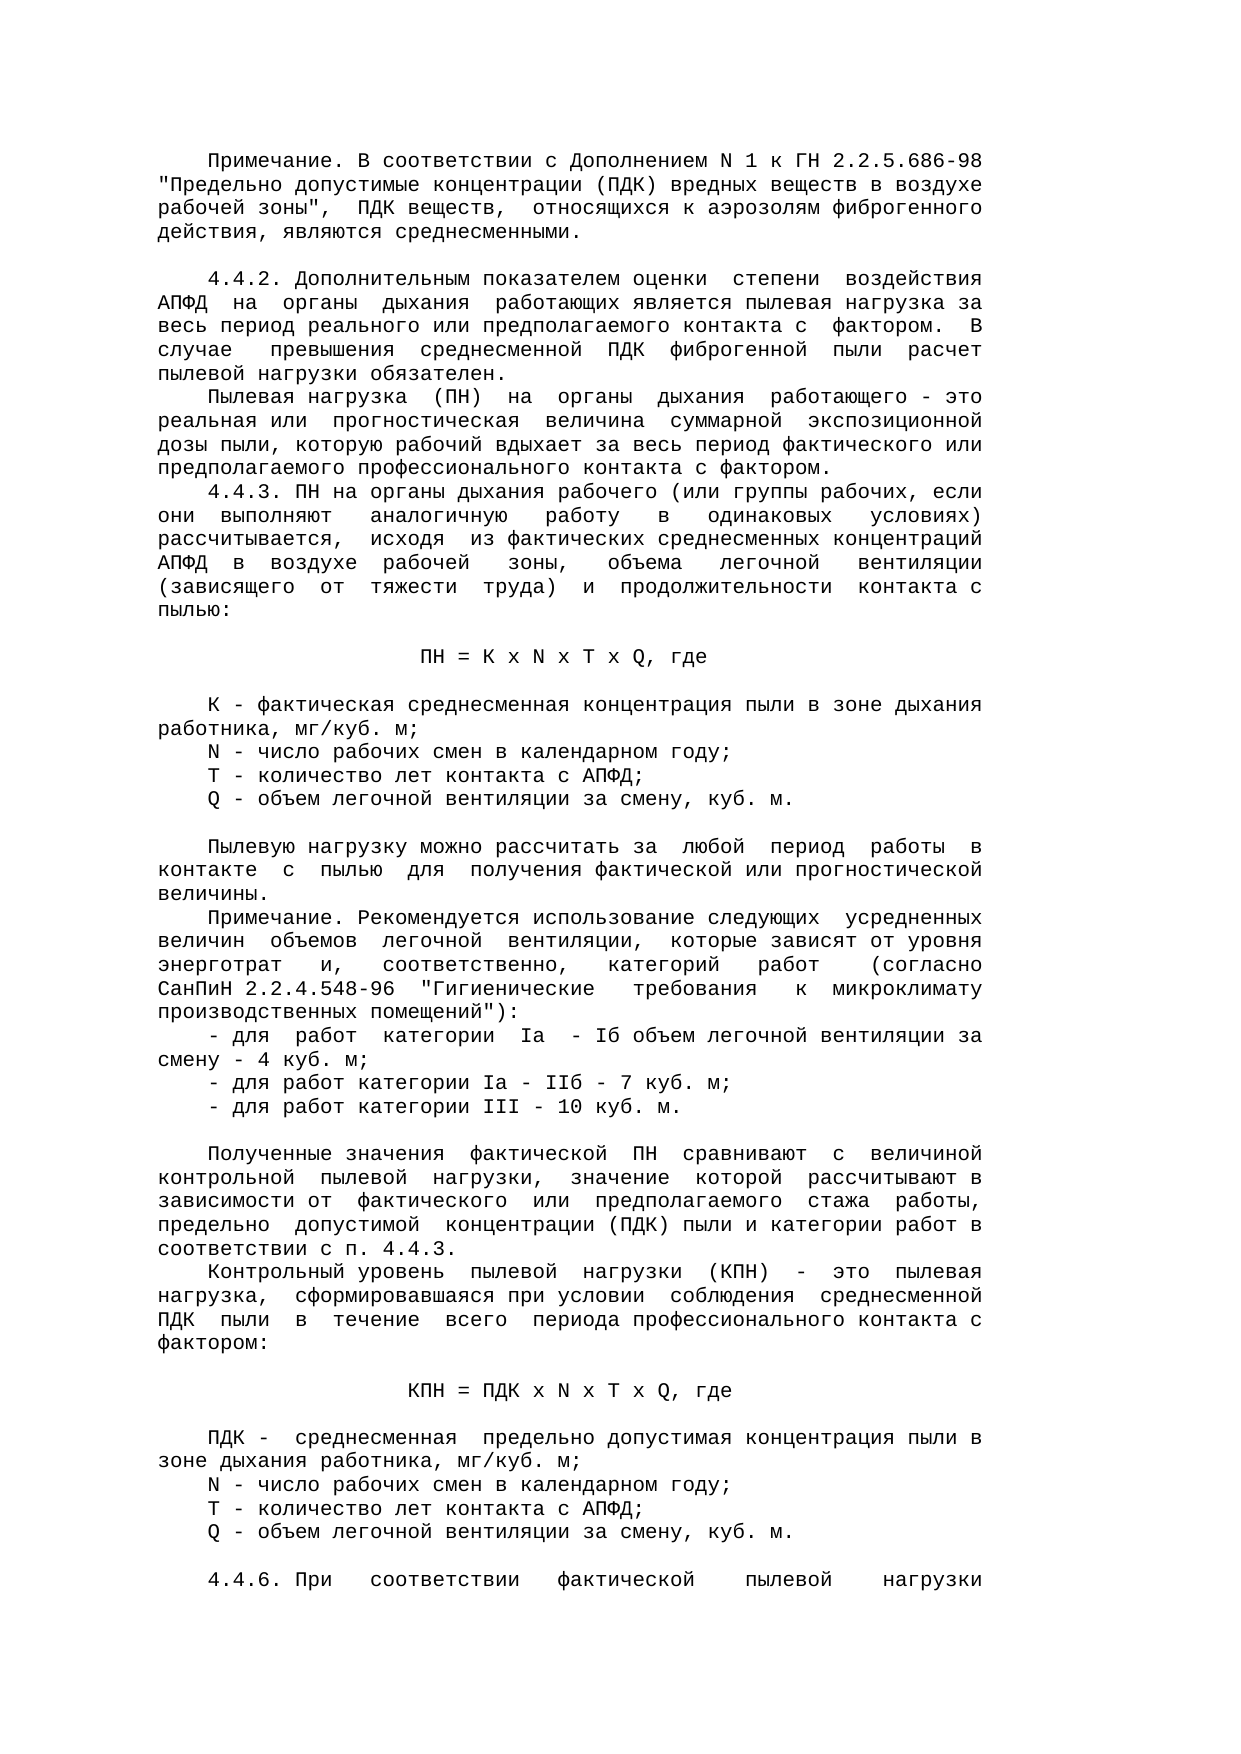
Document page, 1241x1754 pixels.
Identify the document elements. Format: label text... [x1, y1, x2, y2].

text работника, мг/куб. м; [120, 717, 1120, 741]
text Контрольный уровень пылевой нагрузки (КПН) - это пылевая [120, 1261, 1120, 1285]
text - для работ категории Iа - Iб объем легочной вентиляции за [120, 1025, 1120, 1048]
text зоне дыхания работника, мг/куб. м; [120, 1451, 1120, 1474]
text 4.4.3. ПН на органы дыхания рабочего (или группы рабочих, если [120, 481, 1120, 505]
text ПН = К x N x T x Q, где [120, 647, 1120, 670]
text контрольной пылевой нагрузки, значение которой рассчитывают в [120, 1167, 1120, 1190]
text нагрузка, сформировавшаяся при условии соблюдения среднесменной [120, 1285, 1120, 1309]
text Пылевая нагрузка (ПН) на органы дыхания работающего - это [120, 386, 1120, 410]
text Q - объем легочной вентиляции за смену, куб. м. [120, 1521, 1120, 1545]
text фактором: [120, 1332, 1120, 1356]
text N - число рабочих смен в календарном году; [120, 741, 1120, 765]
text - для работ категории III - 10 куб. м. [120, 1096, 1120, 1119]
text рабочей зоны", ПДК веществ, относящихся к аэрозолям фиброгенного [120, 197, 1120, 221]
text 4.4.2. Дополнительным показателем оценки степени воздействия [120, 268, 1120, 292]
text - для работ категории Iа - IIб - 7 куб. м; [120, 1072, 1120, 1096]
text реальная или прогностическая величина суммарной экспозиционной [120, 410, 1120, 434]
text соответствии с п. 4.4.3. [120, 1238, 1120, 1261]
text пылью: [120, 599, 1120, 623]
text Полученные значения фактической ПН сравнивают с величиной [120, 1143, 1120, 1167]
text величины. [120, 883, 1120, 907]
text предполагаемого профессионального контакта с фактором. [120, 457, 1120, 481]
text энерготрат и, соответственно, категорий работ (согласно [120, 954, 1120, 978]
text ПДК пыли в течение всего периода профессионального контакта с [120, 1309, 1120, 1332]
text Q - объем легочной вентиляции за смену, куб. м. [120, 788, 1120, 812]
text случае превышения среднесменной ПДК фиброгенной пыли расчет [120, 339, 1120, 363]
text T - количество лет контакта с АПФД; [120, 1498, 1120, 1521]
text рассчитывается, исходя из фактических среднесменных концентраций [120, 528, 1120, 552]
text величин объемов легочной вентиляции, которые зависят от уровня [120, 930, 1120, 954]
text Пылевую нагрузку можно рассчитать за любой период работы в [120, 836, 1120, 859]
text СанПиН 2.2.4.548-96 "Гигиенические требования к микроклимату [120, 978, 1120, 1001]
text N - число рабочих смен в календарном году; [120, 1474, 1120, 1498]
text контакте с пылью для получения фактической или прогностической [120, 859, 1120, 883]
text смену - 4 куб. м; [120, 1048, 1120, 1072]
text производственных помещений"): [120, 1001, 1120, 1025]
text дозы пыли, которую рабочий вдыхает за весь период фактического или [120, 434, 1120, 457]
text действия, являются среднесменными. [120, 221, 1120, 244]
text Примечание. В соответствии с Дополнением N 1 к ГН 2.2.5.686-98 [120, 150, 1120, 174]
text они выполняют аналогичную работу в одинаковых условиях) [120, 505, 1120, 528]
text АПФД в воздухе рабочей зоны, объема легочной вентиляции [120, 552, 1120, 576]
text Примечание. Рекомендуется использование следующих усредненных [120, 907, 1120, 930]
text 4.4.6. При соответствии фактической пылевой нагрузки [120, 1569, 1120, 1592]
text "Предельно допустимые концентрации (ПДК) вредных веществ в воздухе [120, 174, 1120, 197]
text предельно допустимой концентрации (ПДК) пыли и категории работ в [120, 1214, 1120, 1238]
text весь период реального или предполагаемого контакта с фактором. В [120, 316, 1120, 339]
text пылевой нагрузки обязателен. [120, 363, 1120, 386]
text (зависящего от тяжести труда) и продолжительности контакта с [120, 576, 1120, 599]
text T - количество лет контакта с АПФД; [120, 765, 1120, 788]
text АПФД на органы дыхания работающих является пылевая нагрузка за [120, 292, 1120, 316]
text ПДК - среднесменная предельно допустимая концентрация пыли в [120, 1427, 1120, 1451]
text зависимости от фактического или предполагаемого стажа работы, [120, 1190, 1120, 1214]
text К - фактическая среднесменная концентрация пыли в зоне дыхания [120, 694, 1120, 717]
text КПН = ПДК x N x T x Q, где [120, 1379, 1120, 1403]
